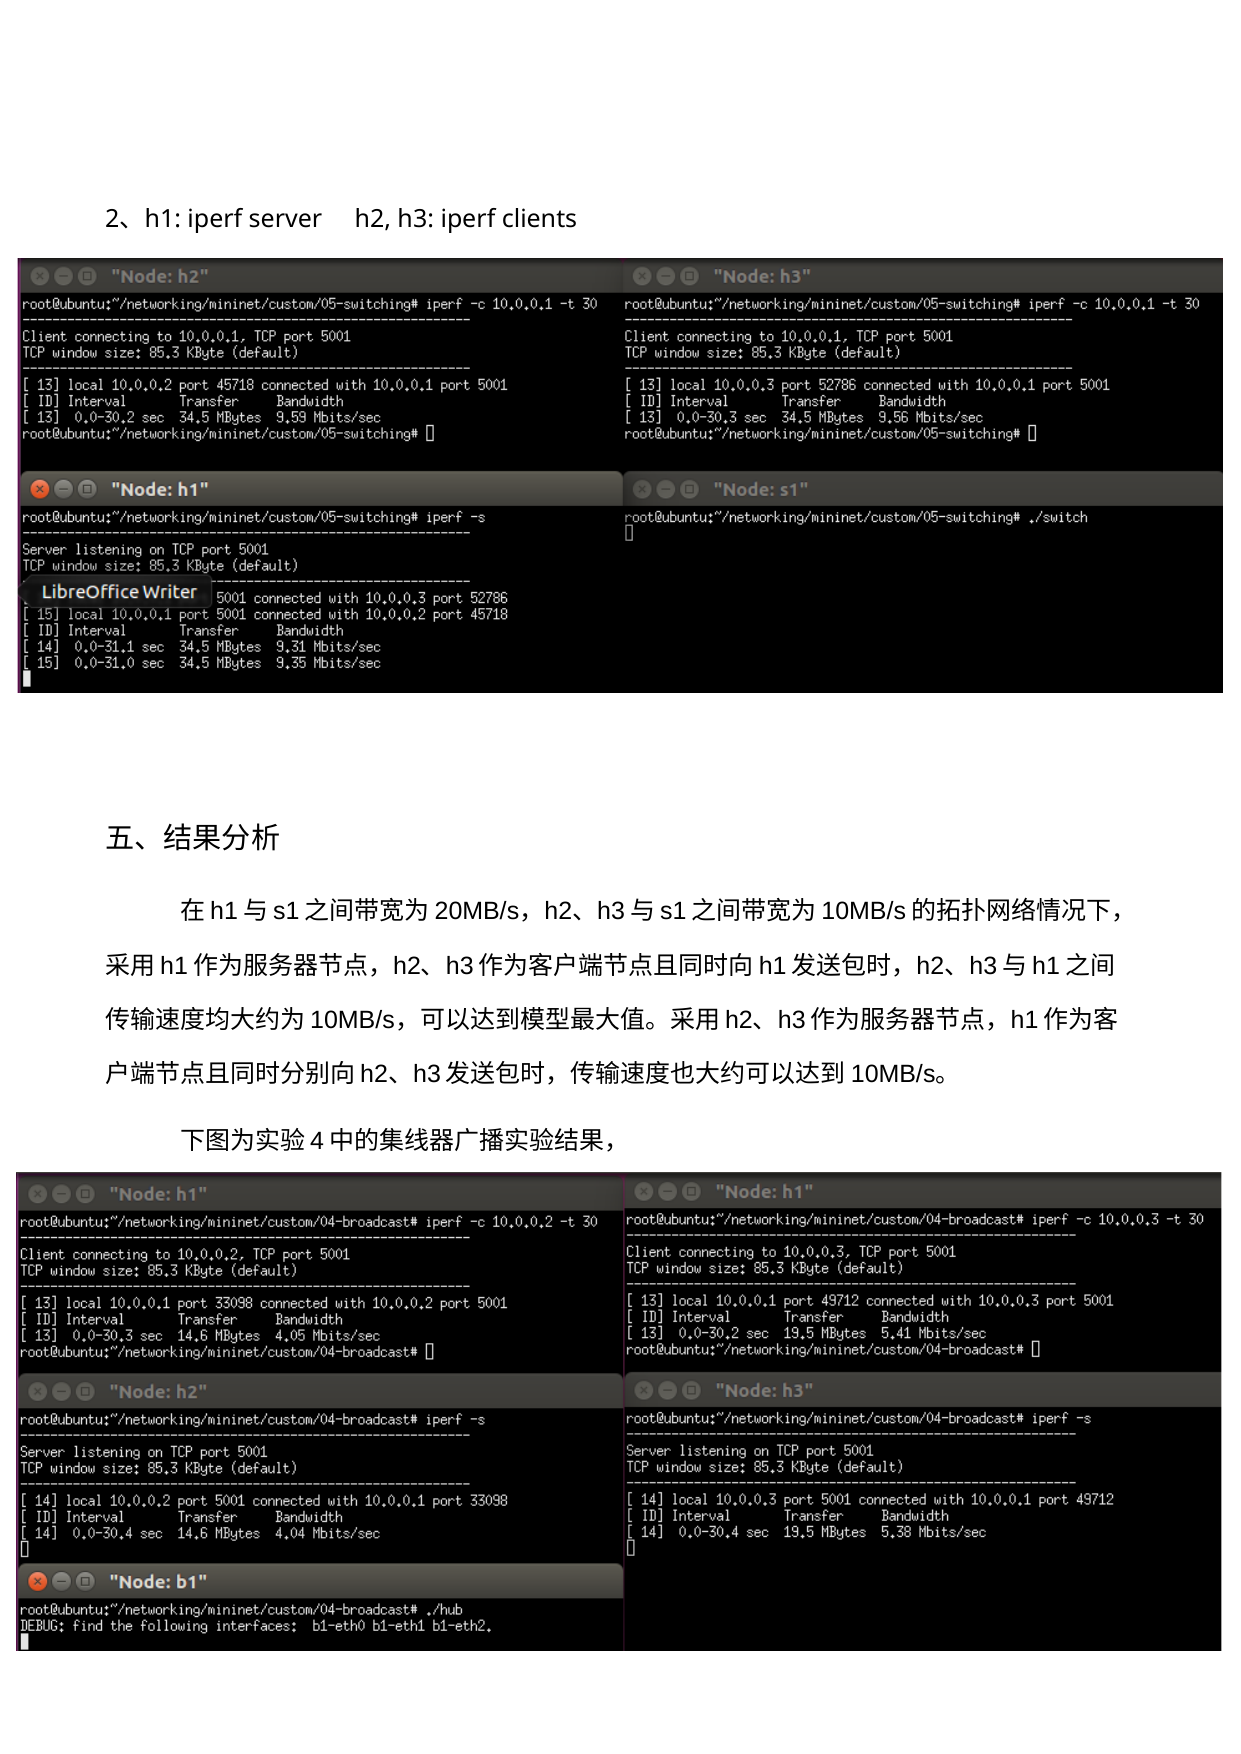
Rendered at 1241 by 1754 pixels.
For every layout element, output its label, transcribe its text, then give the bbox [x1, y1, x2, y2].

text 在h1与s1之间带宽为20MB/s，h2、h3与s1之间带宽为10MB/s的拓扑网络情况下，采用h1作为服务器节点，h2、h3作为客户端节点且同时向h1发送包时，h2、h3与h1之间传输速度均大约为10MB/s，可以达到模型最大值。采用h2、h3作为服务器节点，h1作为客户端节点且同时分别向h2、h3发送包时，传输速度也大约可以达到10MB/s。 [105, 891, 1135, 1090]
text 下图为实验4中的集线器广播实验结果， [105, 1121, 1135, 1157]
picture [17, 258, 1223, 693]
text 五、结果分析 [105, 815, 1135, 857]
text 2、h1: iperf server h2, h3: iperf clients [105, 198, 1135, 234]
picture [16, 1172, 1222, 1651]
